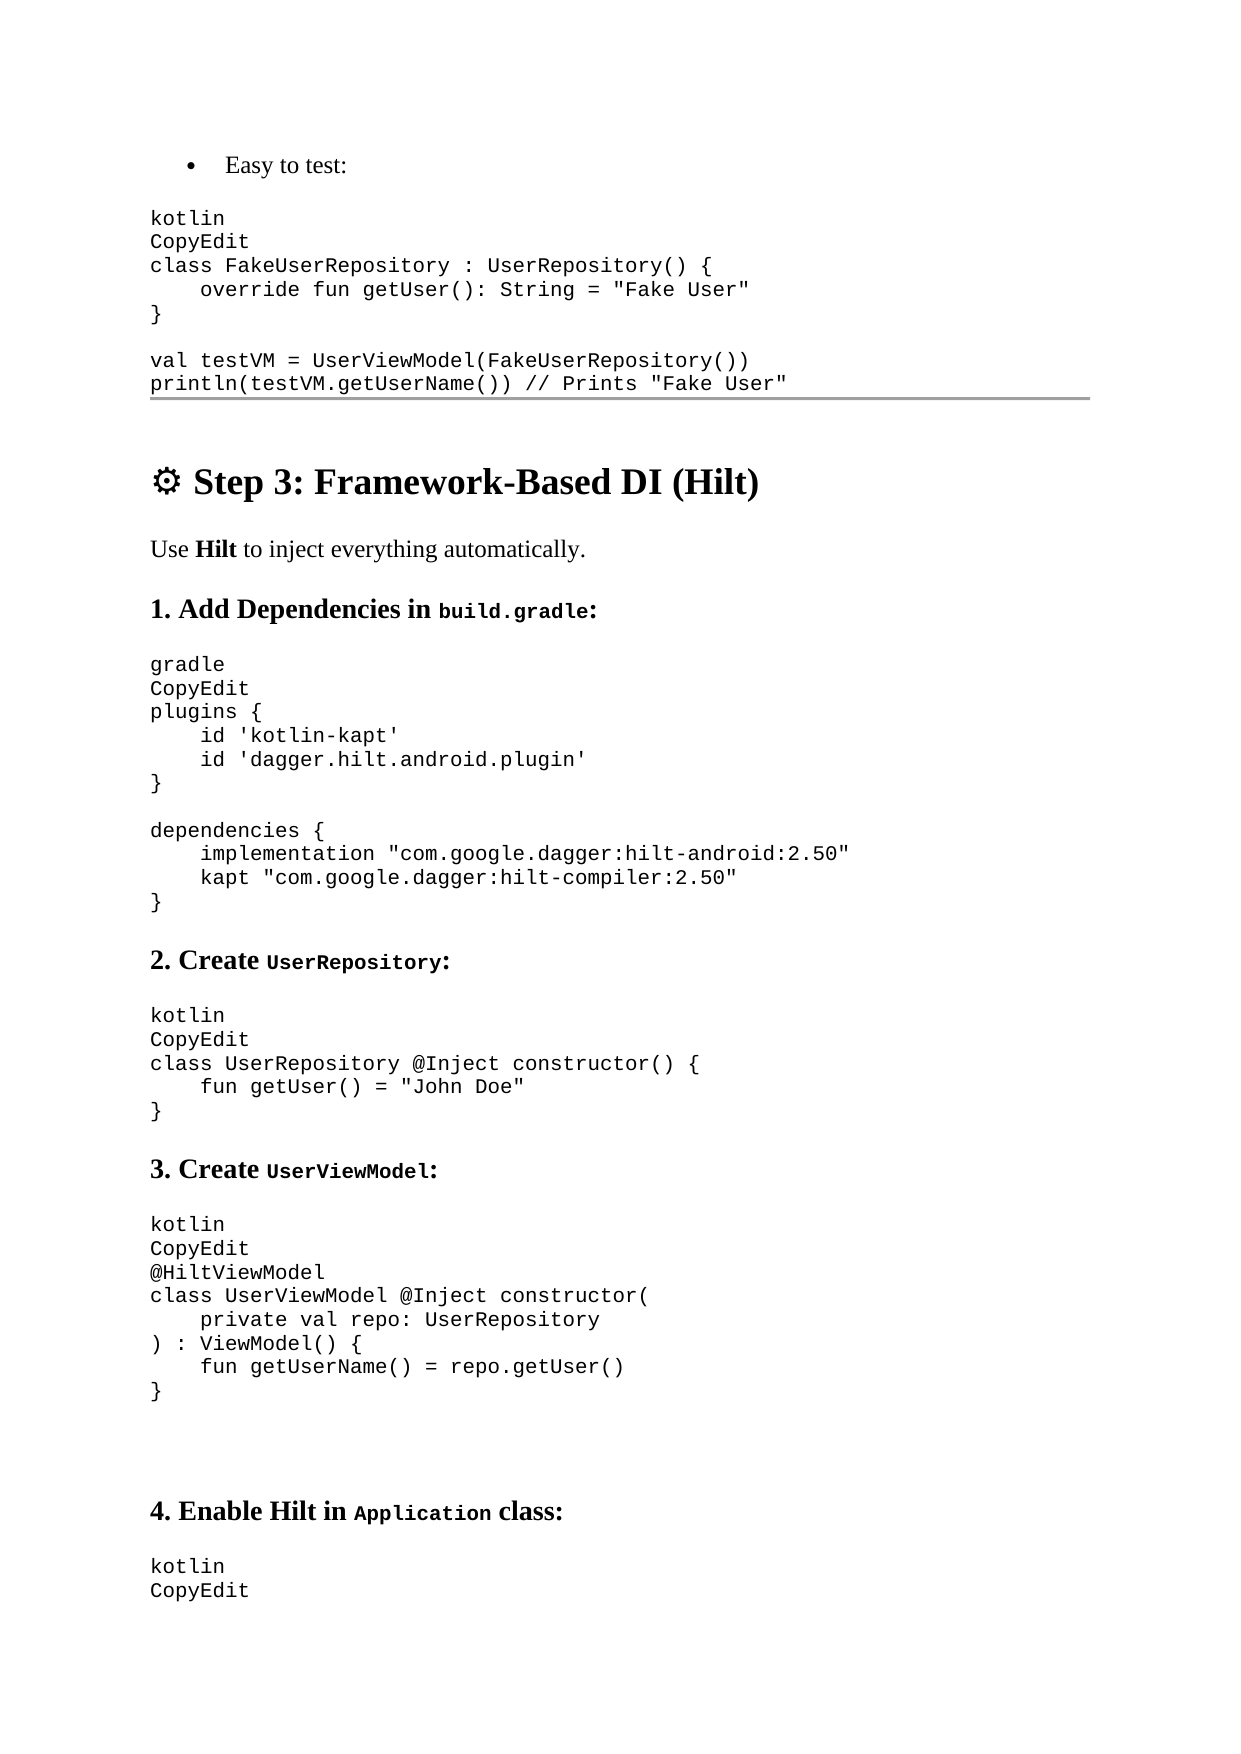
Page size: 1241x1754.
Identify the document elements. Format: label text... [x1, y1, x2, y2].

text 3. Create UserViewModel: [150, 1153, 1090, 1185]
text } [150, 302, 1090, 326]
text gradle [150, 654, 1090, 678]
text fun getUserName() = repo.getUser() [150, 1356, 1090, 1380]
text 4. Enable Hilt in Application class: [150, 1494, 1090, 1527]
text plugins { [150, 701, 1090, 725]
text dependencies { [150, 820, 1090, 843]
text CopyEdit [150, 1580, 1090, 1603]
text override fun getUser(): String = "Fake User" [150, 279, 1090, 302]
text } [150, 1100, 1090, 1123]
text ) : ViewModel() { [150, 1333, 1090, 1356]
text println(testVM.getUserName()) // Prints "Fake User" [150, 373, 1090, 397]
text } [150, 1380, 1090, 1403]
text CopyEdit [150, 1238, 1090, 1262]
text class UserRepository @Inject constructor() { [150, 1052, 1090, 1076]
list Easy to test: [187, 150, 1090, 179]
text kotlin [150, 1214, 1090, 1238]
text private val repo: UserRepository [150, 1309, 1090, 1333]
text } [150, 772, 1090, 796]
text @HiltViewModel [150, 1262, 1090, 1285]
text implementation "com.google.dagger:hilt-android:2.50" [150, 843, 1090, 867]
text class UserViewModel @Inject constructor( [150, 1285, 1090, 1309]
text kotlin [150, 1005, 1090, 1029]
text CopyEdit [150, 678, 1090, 701]
text CopyEdit [150, 1029, 1090, 1052]
text fun getUser() = "John Doe" [150, 1076, 1090, 1100]
text kotlin [150, 208, 1090, 232]
text Use Hilt to inject everything automatically. [150, 534, 1090, 563]
text 1. Add Dependencies in build.gradle: [150, 592, 1090, 625]
text 2. Create UserRepository: [150, 943, 1090, 976]
text id 'dagger.hilt.android.plugin' [150, 749, 1090, 772]
text } [150, 891, 1090, 914]
text class FakeUserRepository : UserRepository() { [150, 255, 1090, 279]
text val testVM = UserViewModel(FakeUserRepository()) [150, 350, 1090, 373]
text ⚙️ Step 3: Framework-Based DI (Hilt) [150, 454, 1090, 505]
text id 'kotlin-kapt' [150, 725, 1090, 749]
text kapt "com.google.dagger:hilt-compiler:2.50" [150, 867, 1090, 891]
text CopyEdit [150, 232, 1090, 255]
text kotlin [150, 1556, 1090, 1580]
